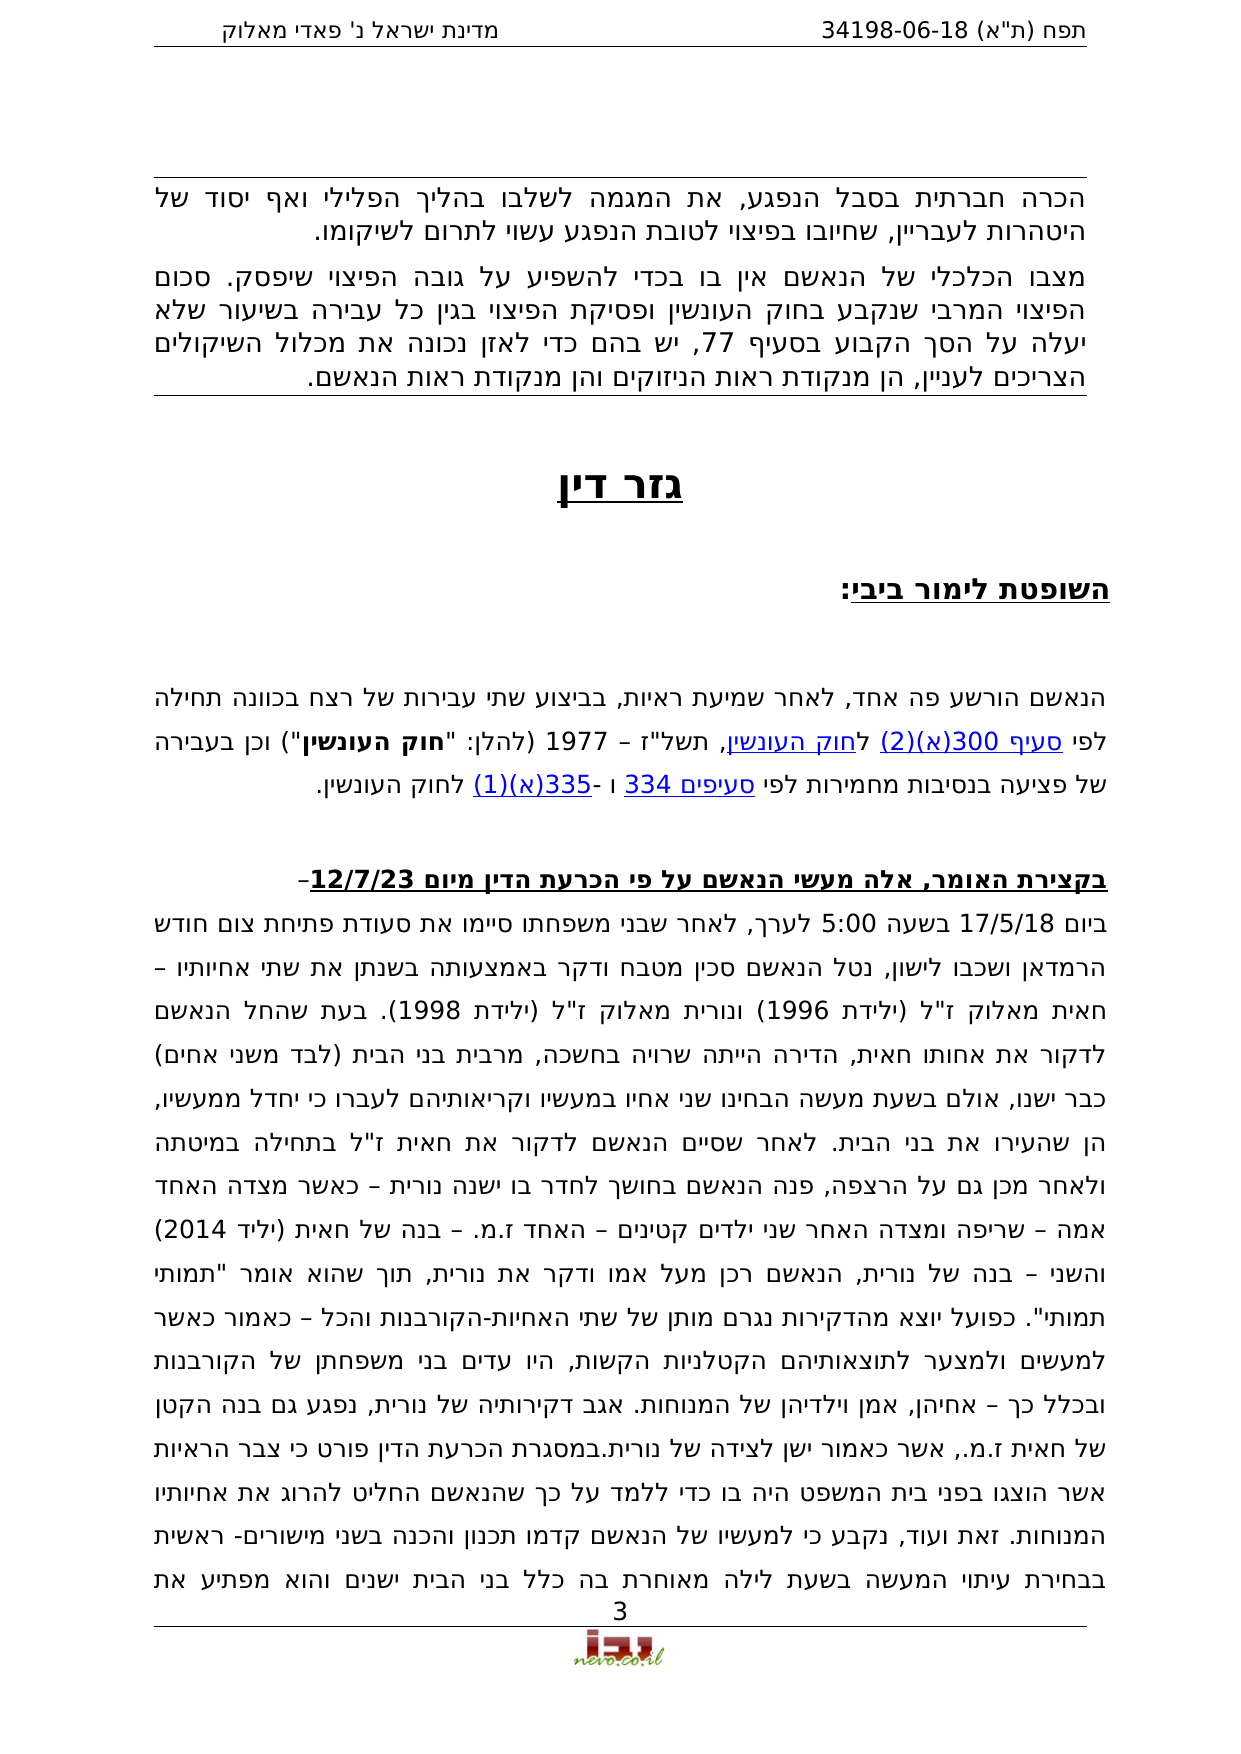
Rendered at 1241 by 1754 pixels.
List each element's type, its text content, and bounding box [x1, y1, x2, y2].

text בקצירת האומר, אלה מעשי הנאשם על פי הכרעת הדין מיום 12/7/23– [153, 865, 1107, 894]
text מצבו הכלכלי של הנאשם אין בו בכדי להשפיע על גובה הפיצוי שיפסק. סכום הפיצוי המרבי שנקבע בחוק העונשין ופסיקת הפיצוי בגין כל עבירה בשיעור שלא יעלה על הסך הקבוע בסעיף 77, יש בהם כדי לאזן נכונה את מכלול השיקולים הצריכים לעניין, הן מנקודת ראות הניזוקים והן מנקודת ראות הנאשם. [153, 256, 1087, 396]
text השופטת לימור ביבי: [153, 573, 1110, 607]
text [153, 178, 1087, 247]
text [153, 909, 1107, 1594]
text הנאשם הורשע פה אחד, לאחר שמיעת ראיות, בביצוע שתי עבירות של רצח בכוונה תחילה לפי סעיף 300(א)(2) לחוק העונשין, תשל"ז – 1977 (להלן: "חוק העונשין") וכן בעבירה של פציעה בנסיבות מחמירות לפי סעיפים 334 ו -335(א)(1) לחוק העונשין. [153, 683, 1107, 800]
table_header גזר דין [161, 460, 1079, 522]
picture [574, 1629, 666, 1667]
